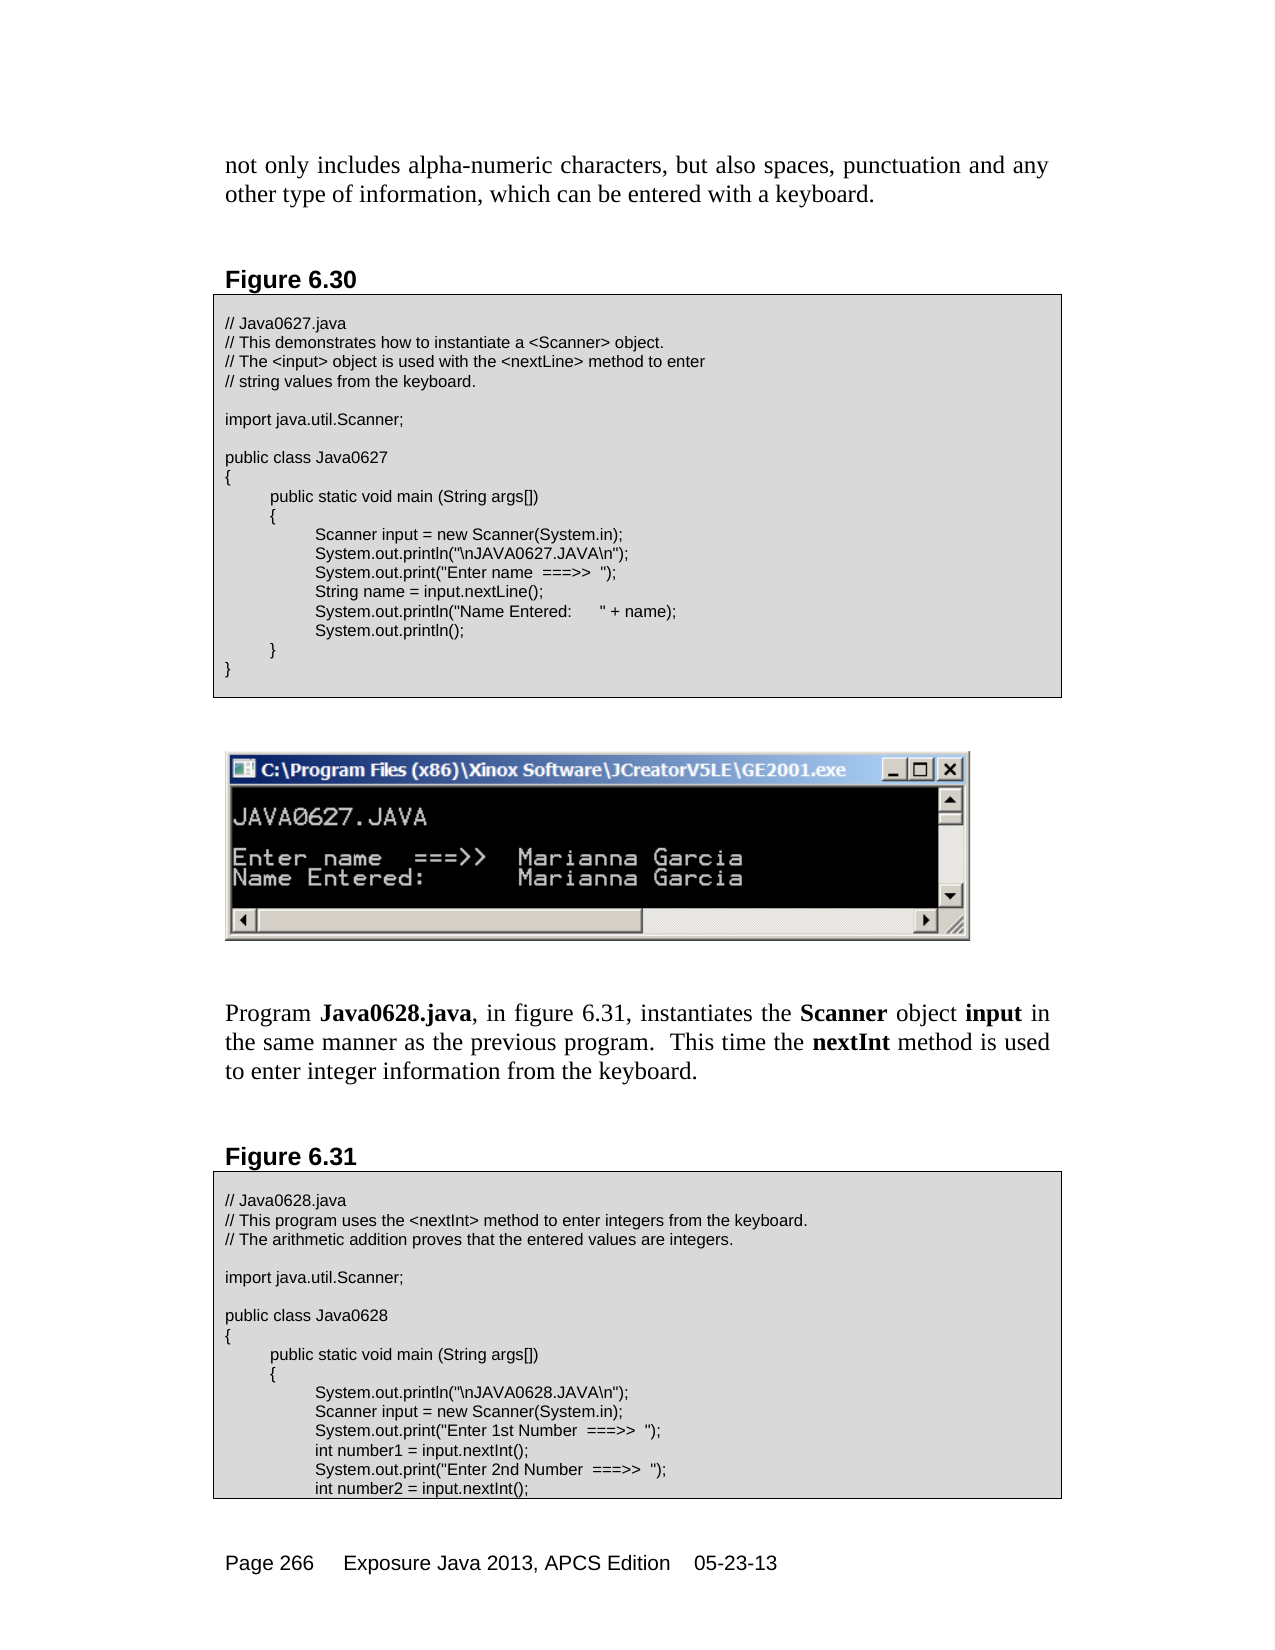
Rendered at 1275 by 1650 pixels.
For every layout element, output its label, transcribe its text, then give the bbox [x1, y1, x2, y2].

text Figure 6.30 [225, 265, 1050, 294]
picture [225, 751, 971, 941]
table_header // Java0627.java // This demonstrates how to instantiate a <Scanner> object. // The <input> object is used with the <nextLine> method to enter // string values from the keyboard. import java.util.Scanner; public class Java0627 { public static void main (String args[]) { Scanner input = new Scanner(System.in); System.out.println("\nJAVA0627.JAVA\n"); System.out.print("Enter name ===>> "); String name = input.nextLine(); System.out.println("Name Entered: " + name); System.out.println(); } } [214, 295, 1061, 697]
text Program Java0628.java, in figure 6.31, instantiates the Scanner object input in the same manner as the previous program. This time the nextInt method is used to enter integer information from the keyboard. [225, 998, 1050, 1085]
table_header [214, 1172, 1061, 1498]
text Figure 6.31 [225, 1142, 1050, 1171]
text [225, 150, 1050, 207]
